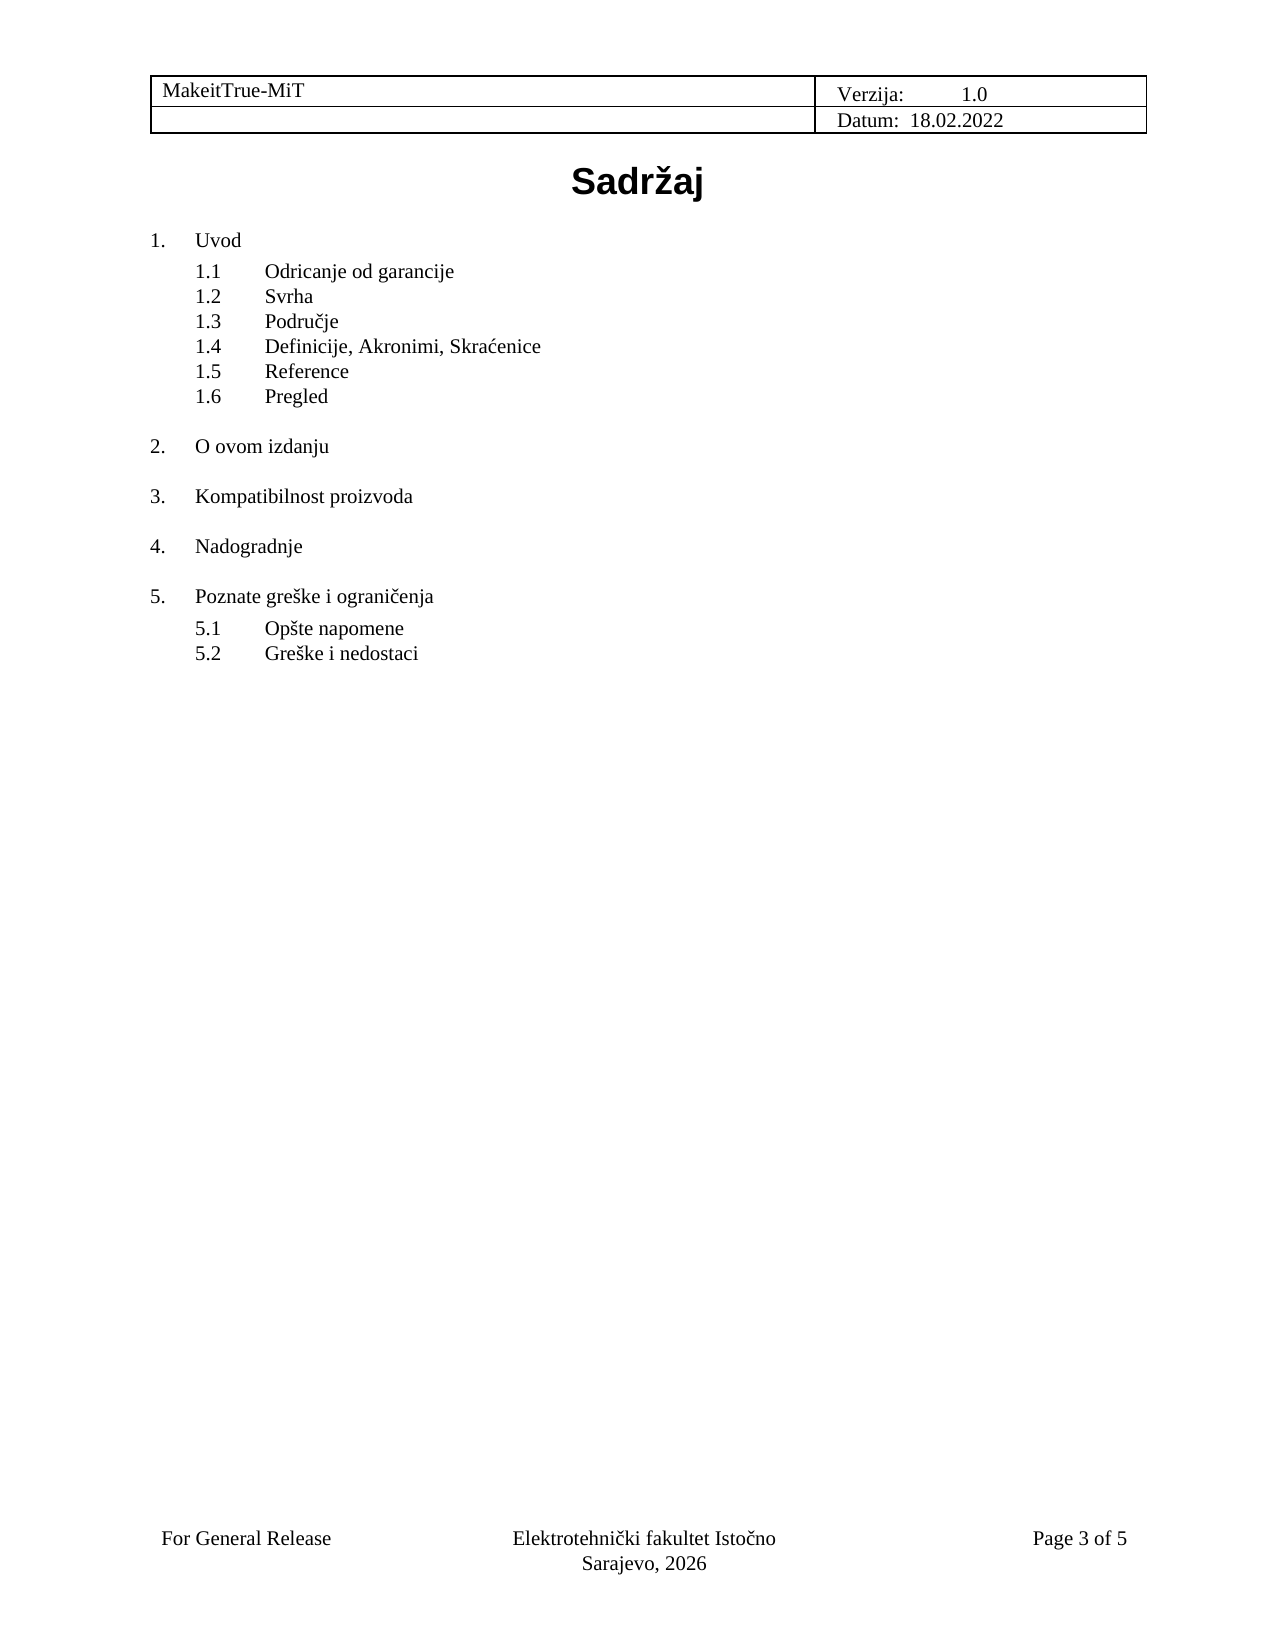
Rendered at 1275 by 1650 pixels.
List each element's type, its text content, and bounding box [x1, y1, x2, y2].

text 1.4 Definicije, Akronimi, Skraćenice 4 [195, 333, 1050, 358]
text 1.2 Svrha 4 [195, 283, 1050, 308]
text 5. Poznate greške i ograničenja 4 [150, 583, 1050, 608]
text 1. Uvod 4 [150, 227, 1050, 252]
text 1.6 Pregled 4 [195, 383, 1050, 408]
text 1.3 Područje 4 [195, 308, 1050, 333]
text 1.1 Odricanje od garancije 4 [195, 258, 1050, 283]
title Sadržaj [150, 159, 1125, 202]
text 2. O ovom izdanju 4 [150, 433, 1050, 458]
text 3. Kompatibilnost proizvoda 4 [150, 483, 1050, 508]
text 5.1 Opšte napomene 4 [195, 614, 1050, 639]
text 1.5 Reference 4 [195, 358, 1050, 383]
text 5.2 Greške i nedostaci 5 [195, 639, 1050, 664]
text 4. Nadogradnje 4 [150, 533, 1050, 558]
